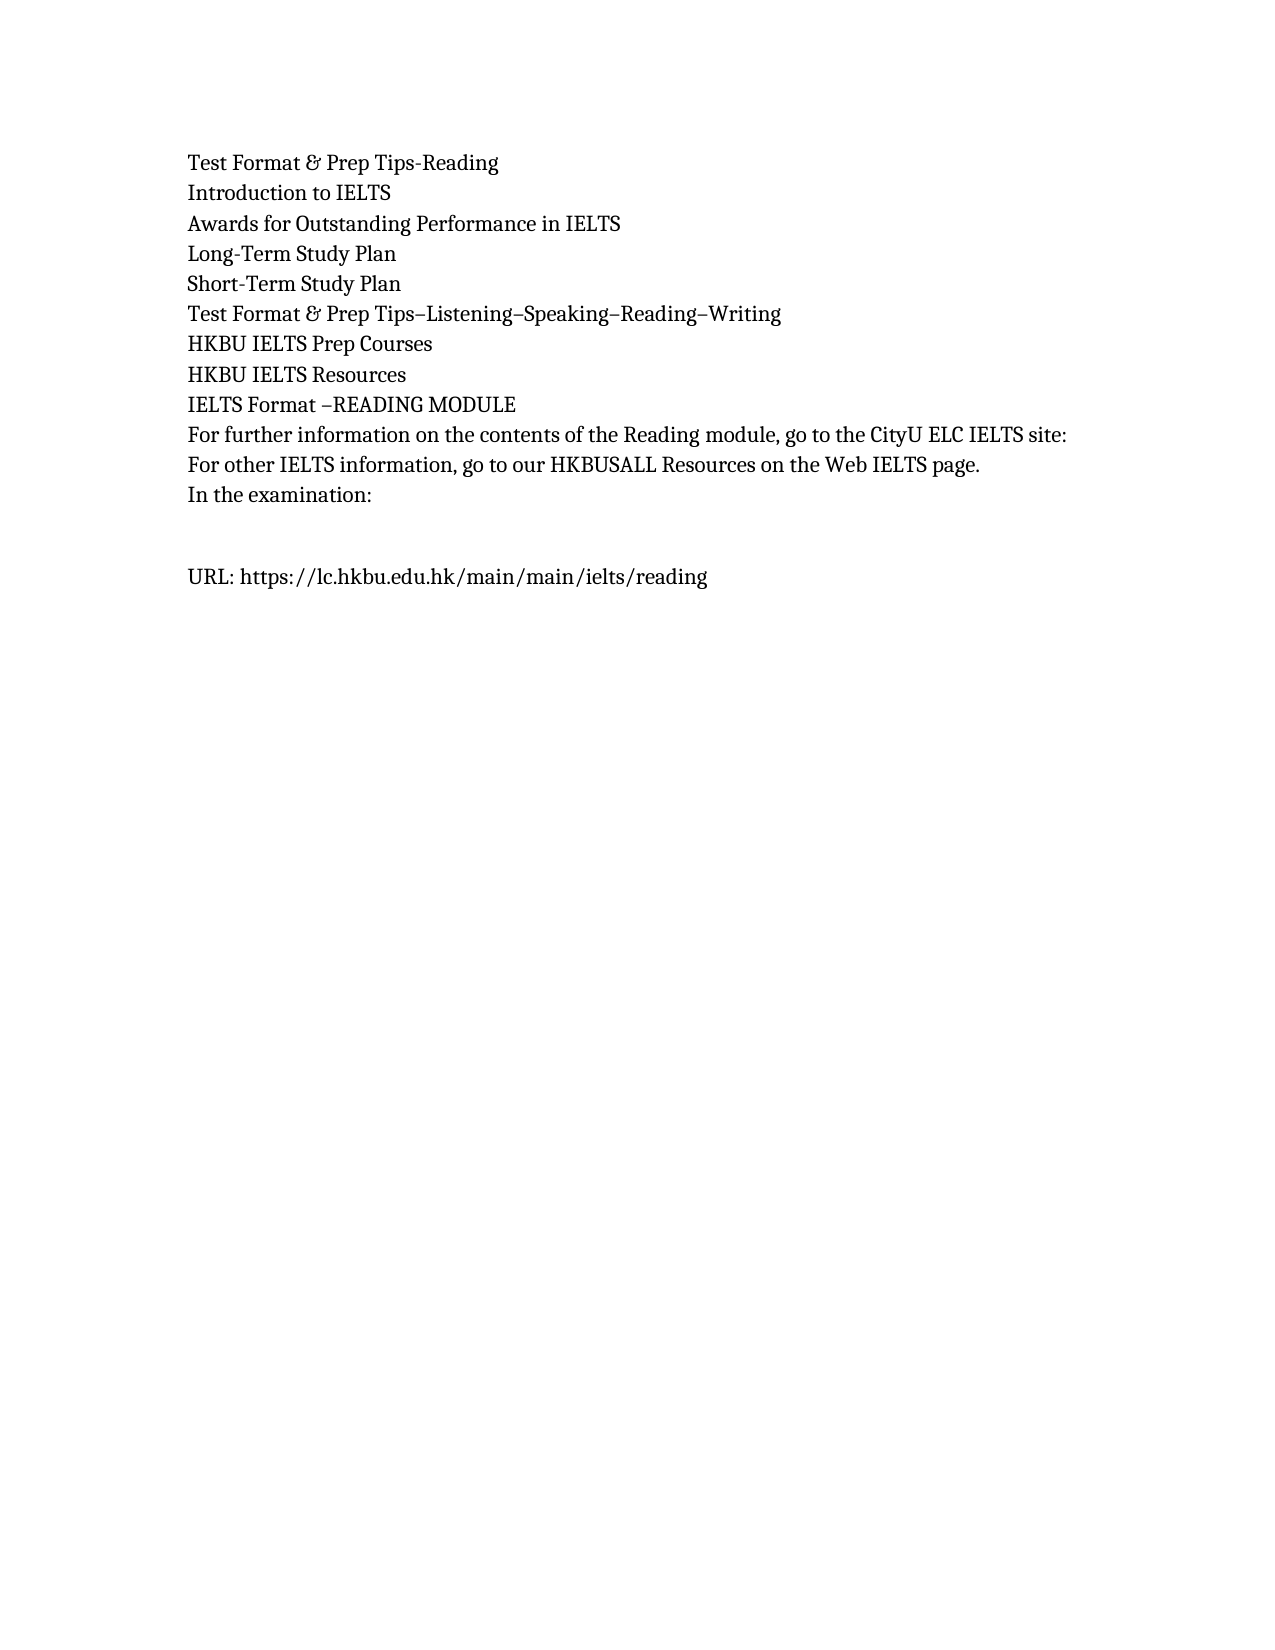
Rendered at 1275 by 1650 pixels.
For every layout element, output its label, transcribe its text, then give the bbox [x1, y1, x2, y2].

text Test Format & Prep Tips-Reading Introduction to IELTS Awards for Outstanding Performance in IELTS Long-Term Study Plan Short-Term Study Plan Test Format & Prep Tips–Listening–Speaking–Reading–Writing HKBU IELTS Prep Courses HKBU IELTS Resources IELTS Format –READING MODULE For further information on the contents of the Reading module, go to the CityU ELC IELTS site: For other IELTS information, go to our HKBUSALL Resources on the Web IELTS page. In the examination: [187, 150, 1087, 539]
text URL: https://lc.hkbu.edu.hk/main/main/ielts/reading [187, 563, 1087, 620]
